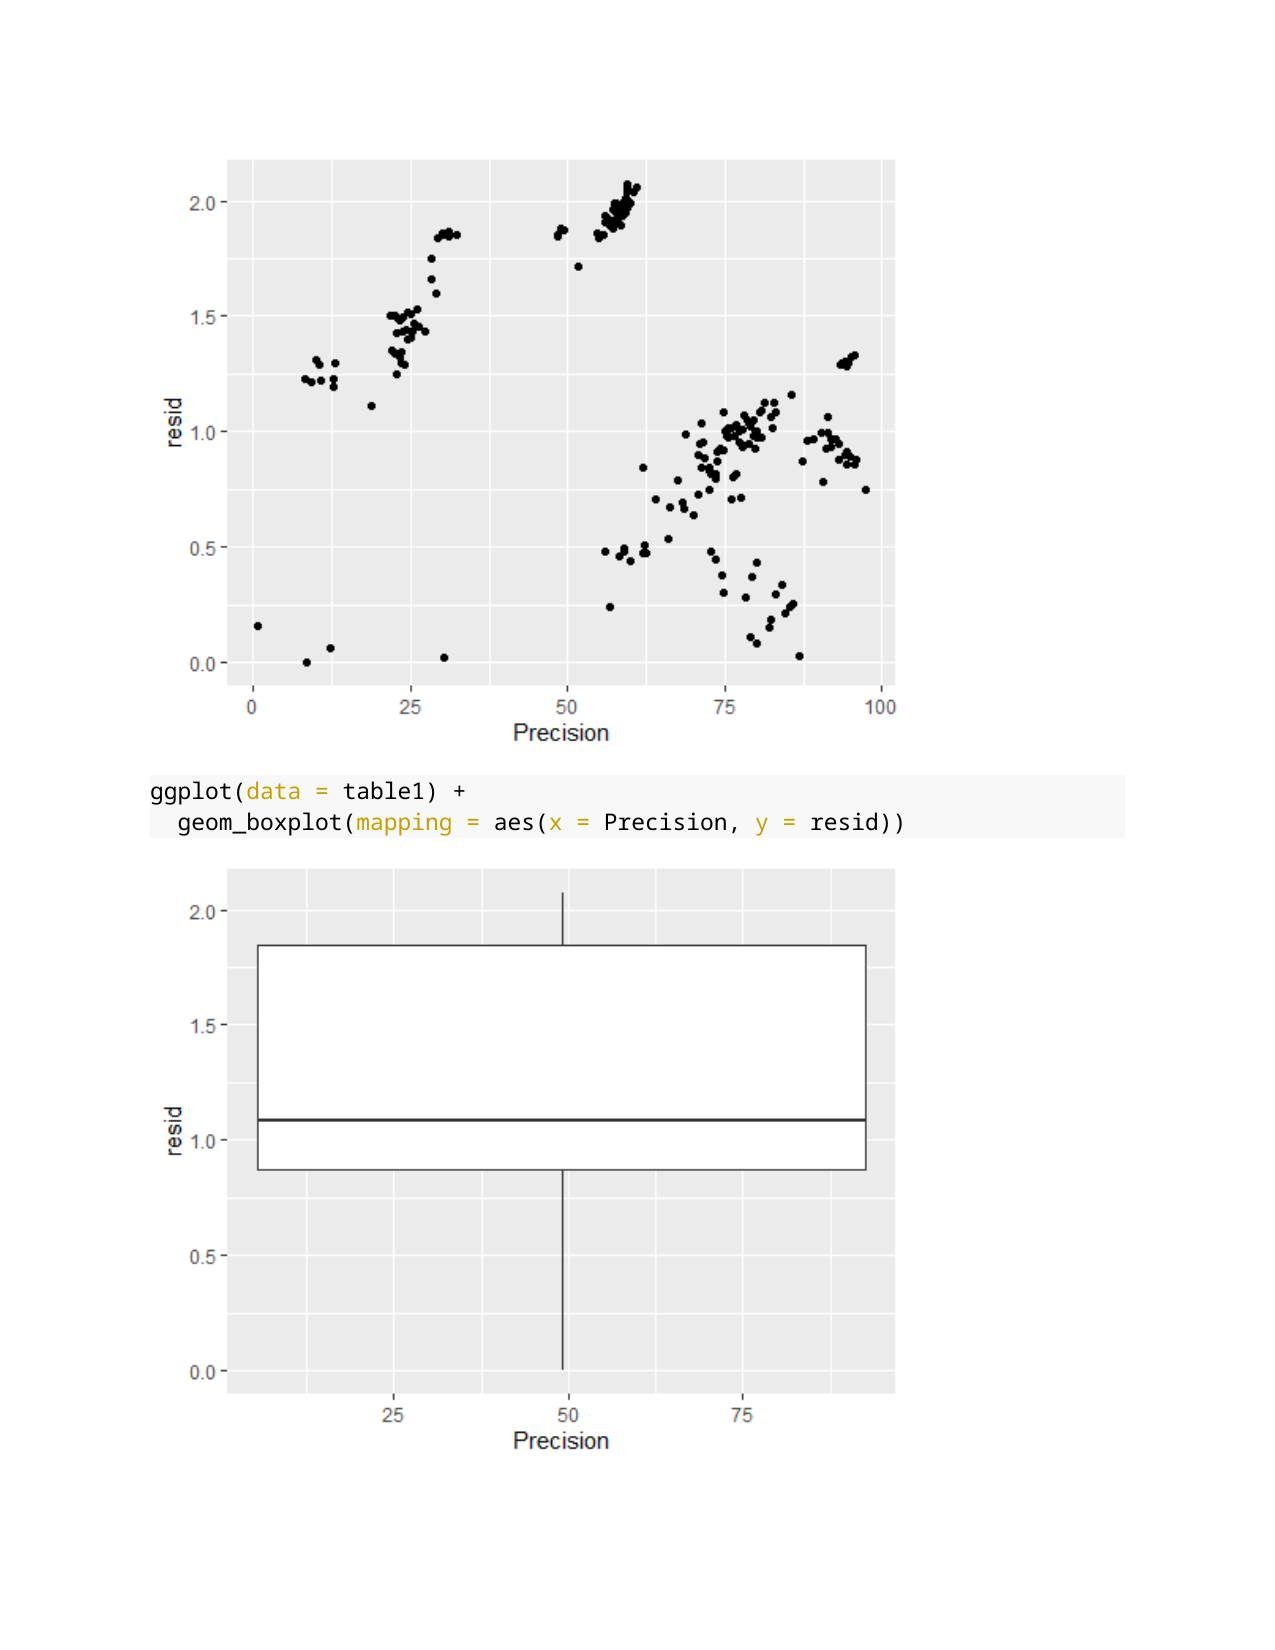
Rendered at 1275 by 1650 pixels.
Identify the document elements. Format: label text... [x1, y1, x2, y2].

picture [150, 858, 908, 1465]
picture [150, 150, 908, 757]
text ggplot(data = table1) + geom_boxplot(mapping = aes(x = Precision, y = resid)) [466, 775, 1125, 838]
